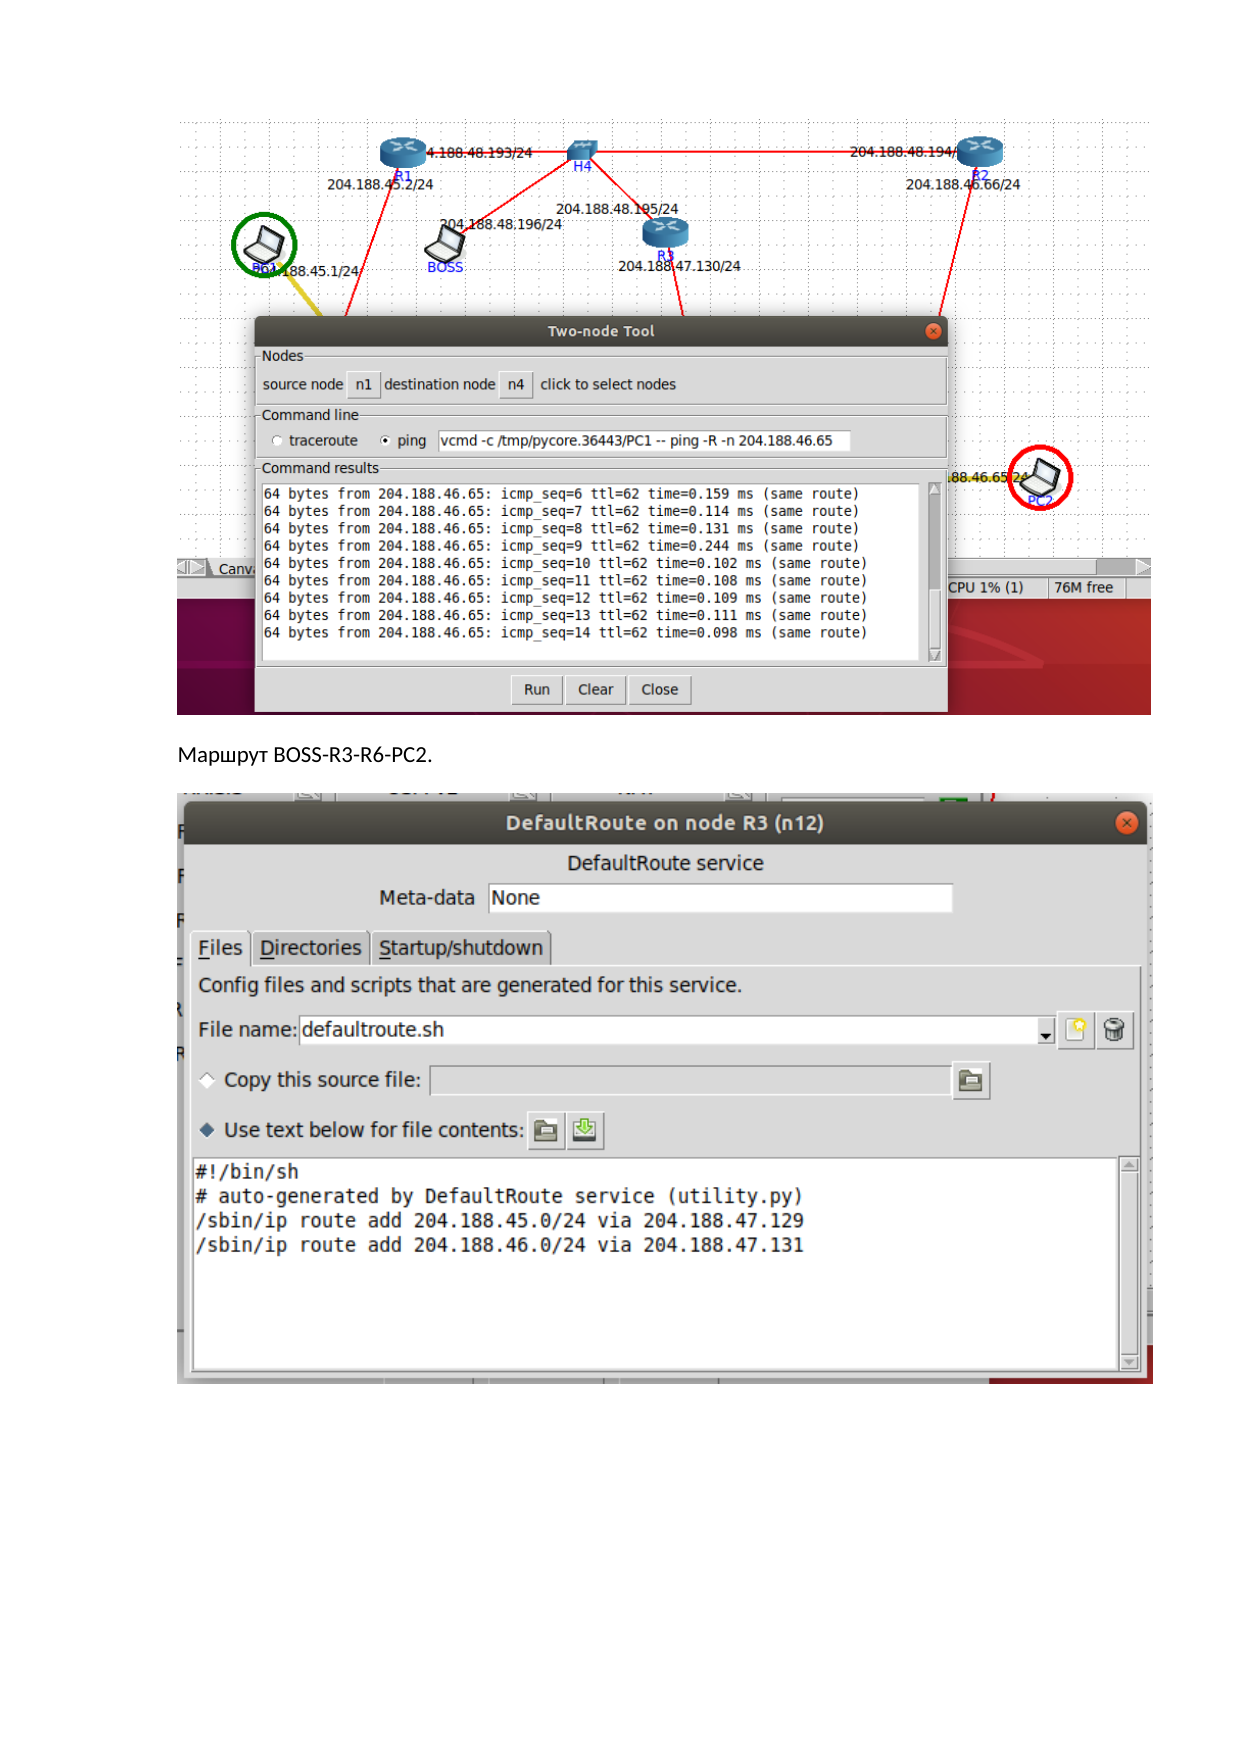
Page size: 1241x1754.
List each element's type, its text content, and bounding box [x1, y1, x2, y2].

picture [177, 793, 1153, 1384]
text Маршрут BOSS-R3-R6-PC2. [177, 740, 1152, 768]
picture [177, 118, 1151, 715]
